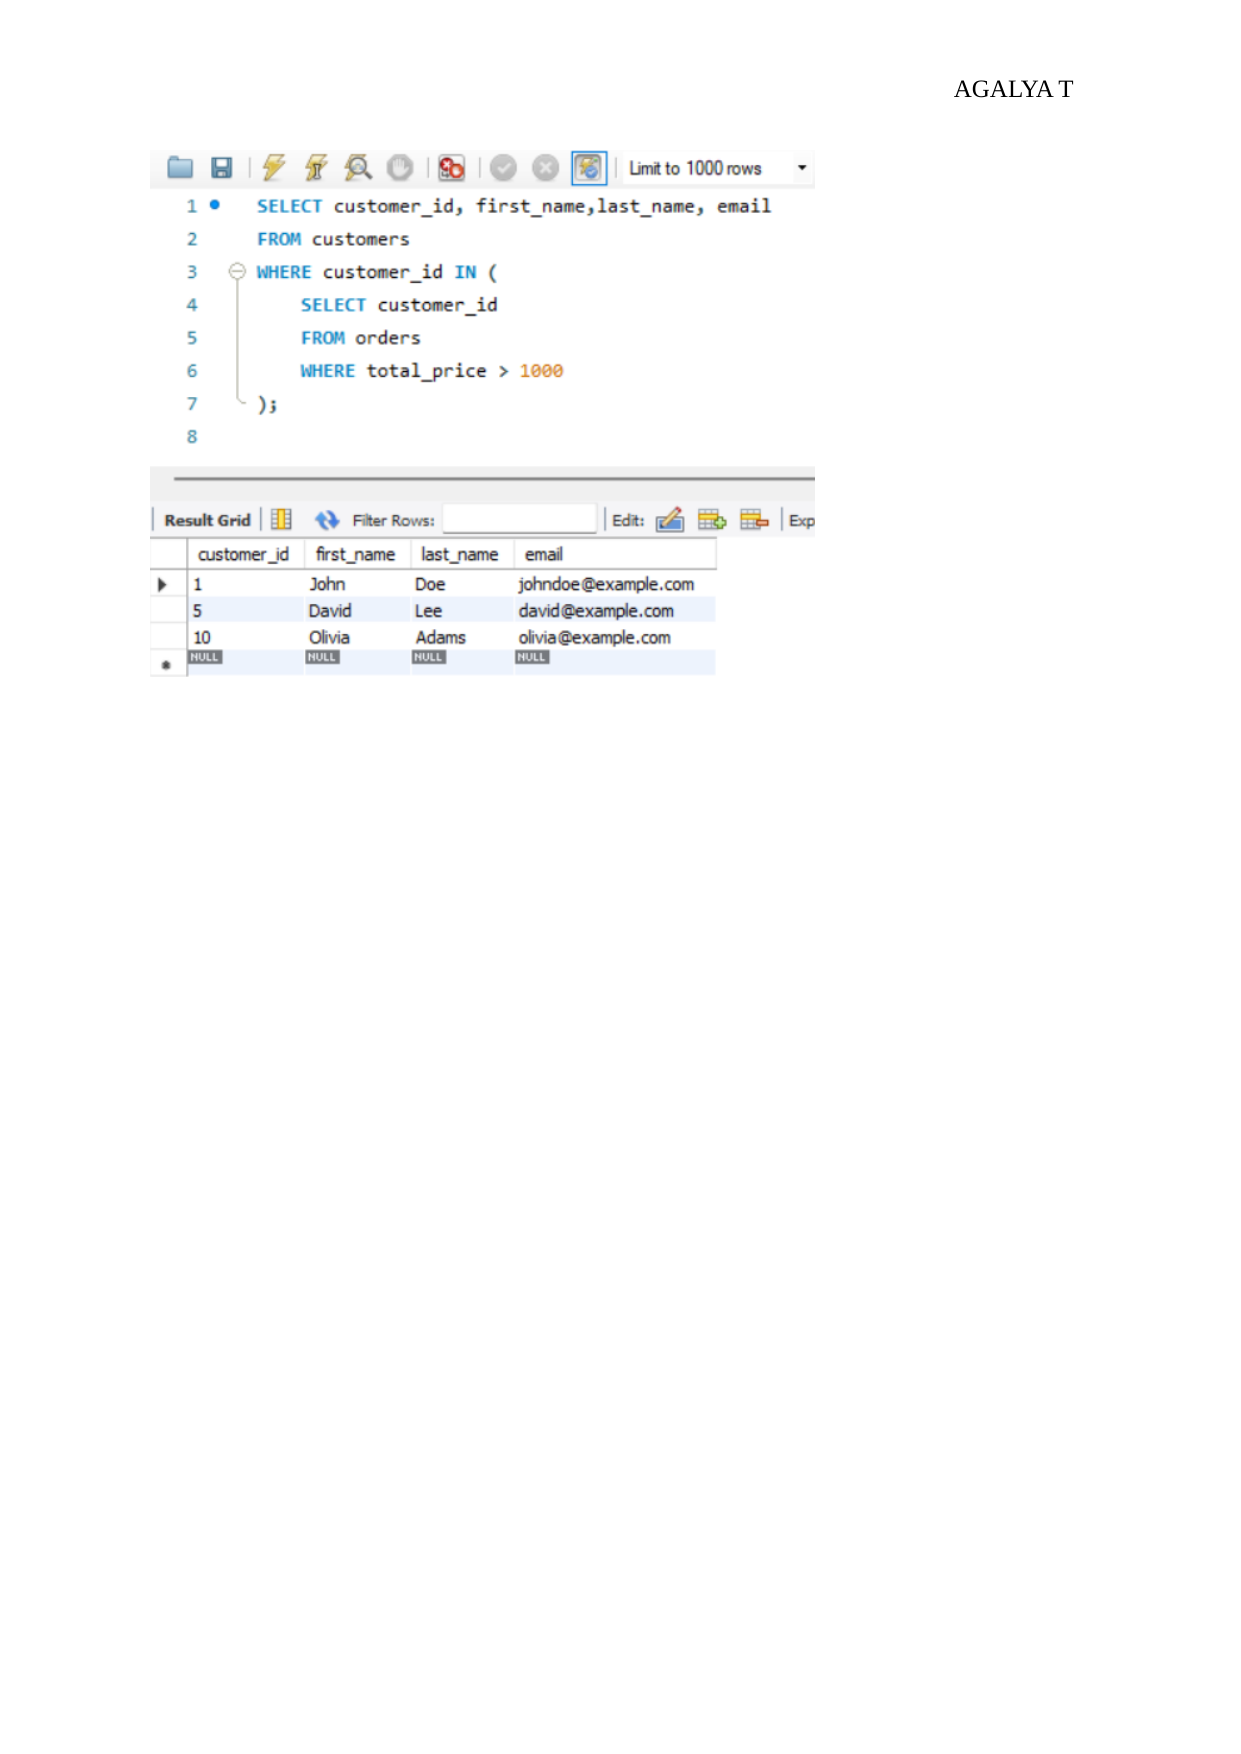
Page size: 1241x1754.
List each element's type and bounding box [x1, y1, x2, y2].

picture [150, 150, 815, 697]
